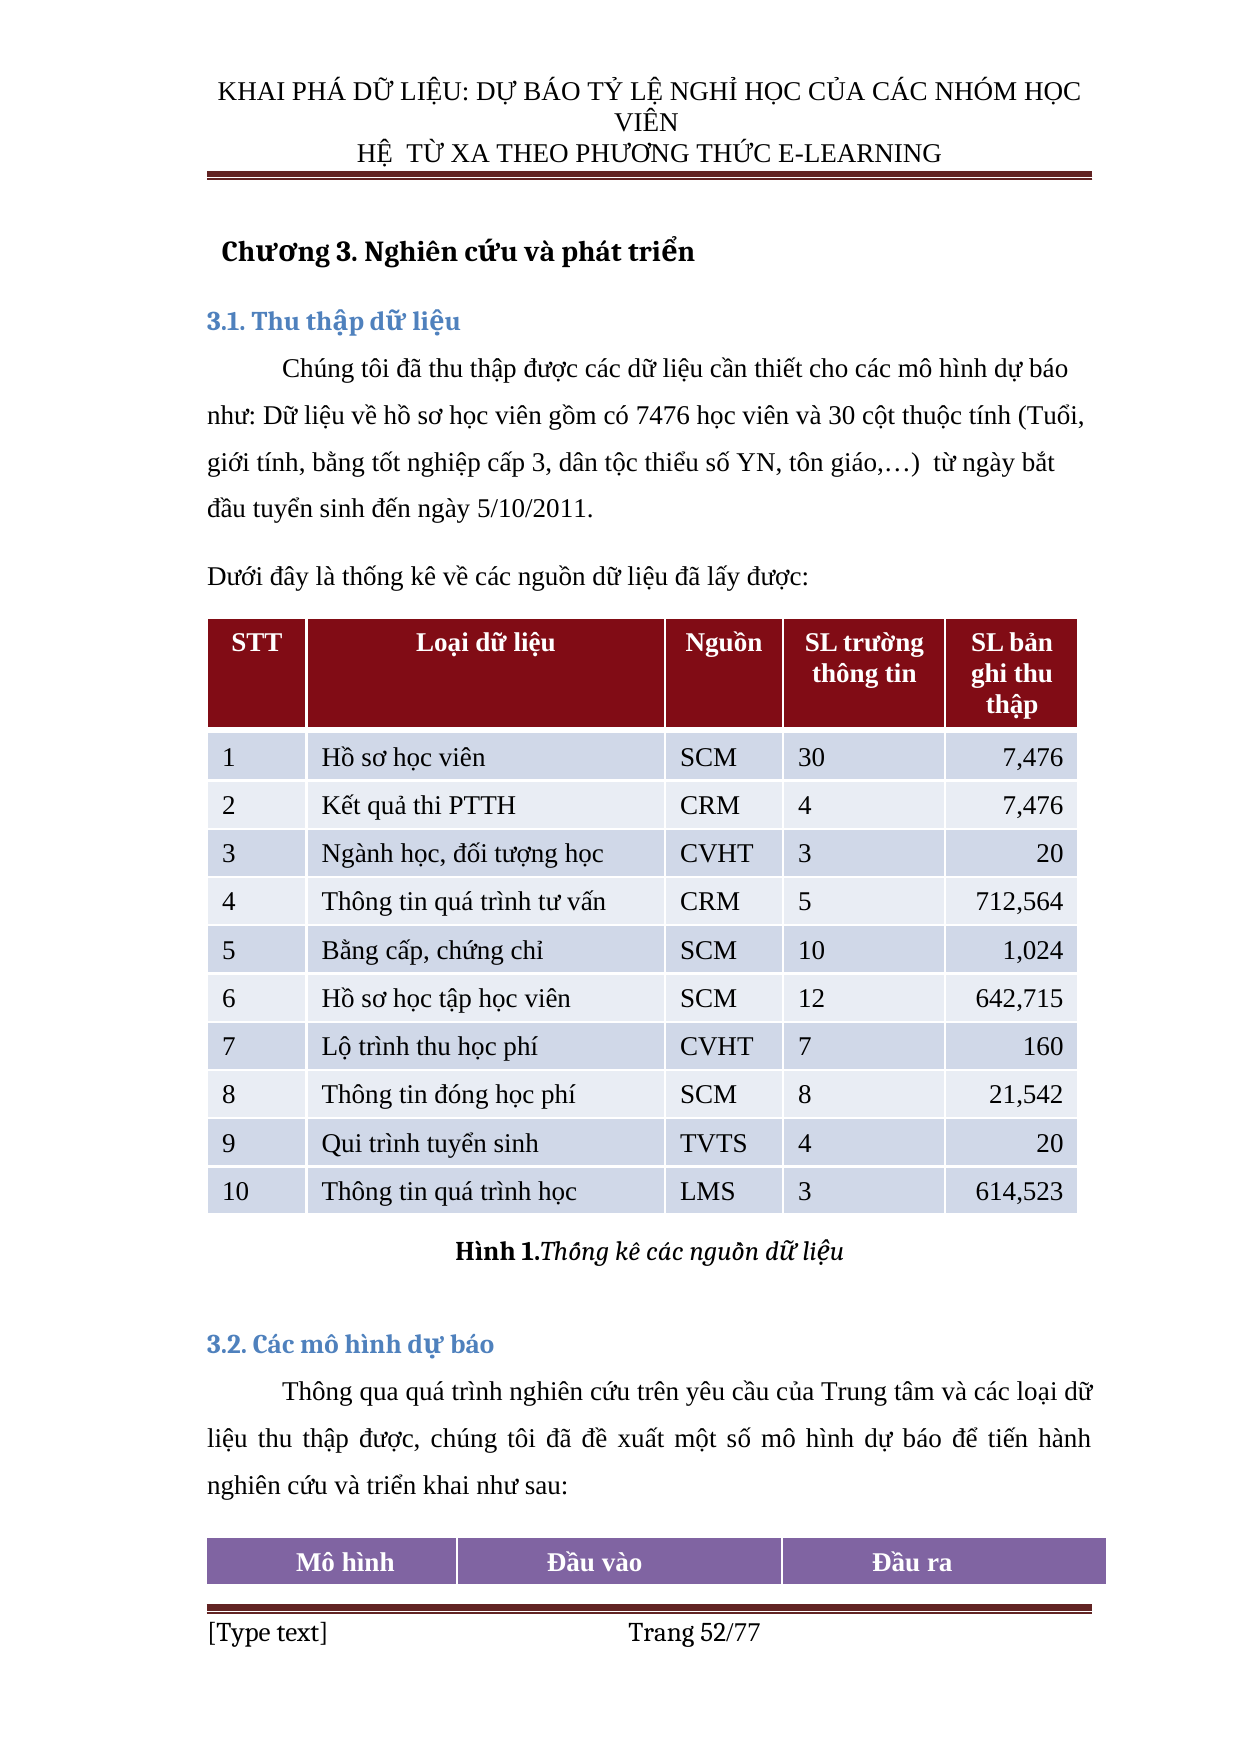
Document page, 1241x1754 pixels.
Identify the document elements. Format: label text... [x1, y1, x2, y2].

table_cell 4 [784, 1119, 944, 1165]
table_cell Ngành học, đối tượng học [308, 830, 664, 876]
table_cell Thông tin đóng học phí [308, 1071, 664, 1117]
table_cell 642,715 [946, 975, 1077, 1021]
table_cell 3 [784, 1168, 944, 1213]
table_cell 4 [208, 878, 305, 924]
table_cell 1,024 [946, 926, 1077, 972]
table_header Mô hình [207, 1538, 456, 1584]
table_cell 712,564 [946, 878, 1077, 924]
subtitle Nghiên cứu và phát triển [222, 235, 1092, 268]
table_cell 2 [208, 782, 305, 828]
text Chúng tôi đã thu thập được các dữ liệu cần thiết cho các mô hình dự báo như: Dữ liệu về hồ sơ học viên gồm có 7476 học viên và 30 cột thuộc tính (Tuổi, giới tính, bằng tốt nghiệp cấp 3, dân tộc thiểu số YN, tôn giáo,…) từ ngày bắt đầu tuyển sinh đến ngày 5/10/2011. [207, 352, 1092, 524]
table_cell SCM [666, 926, 782, 972]
table_cell CRM [666, 782, 782, 828]
table_cell 9 [208, 1119, 305, 1165]
table_header Nguồn [666, 619, 782, 727]
table_cell Bằng cấp, chứng chỉ [308, 926, 664, 972]
table_cell 5 [784, 878, 944, 924]
table_cell SCM [666, 975, 782, 1021]
table_cell Qui trình tuyển sinh [308, 1119, 664, 1165]
table_cell 30 [784, 733, 944, 779]
table_cell 7 [208, 1023, 305, 1069]
subtitle Các mô hình dự báo [207, 1329, 1092, 1360]
table_cell Kết quả thi PTTH [308, 782, 664, 828]
table_cell 12 [784, 975, 944, 1021]
table_cell 7,476 [946, 782, 1077, 828]
table_cell CRM [666, 878, 782, 924]
table_cell CVHT [666, 830, 782, 876]
table_cell 7,476 [946, 733, 1077, 779]
table_cell 5 [208, 926, 305, 972]
table_cell 3 [208, 830, 305, 876]
table_cell Hồ sơ học tập học viên [308, 975, 664, 1021]
table_cell 10 [784, 926, 944, 972]
table_cell 160 [946, 1023, 1077, 1069]
table_header Loại dữ liệu [308, 619, 664, 727]
text Thông qua quá trình nghiên cứu trên yêu cầu của Trung tâm và các loại dữ liệu thu thập được, chúng tôi đã đề xuất một số mô hình dự báo để tiến hành nghiên cứu và triển khai như sau: [207, 1375, 1092, 1500]
table_header Đầu ra [783, 1538, 1106, 1584]
table_cell 6 [208, 975, 305, 1021]
table_cell TVTS [666, 1119, 782, 1165]
table_cell Hồ sơ học viên [308, 733, 664, 779]
subtitle Thống kê các nguồn dữ liệu [207, 1236, 1092, 1268]
table_cell 1 [208, 733, 305, 779]
table_header Đầu vào [458, 1538, 781, 1584]
table_cell 8 [784, 1071, 944, 1117]
table_cell SCM [666, 733, 782, 779]
table_cell CVHT [666, 1023, 782, 1069]
table_cell LMS [666, 1168, 782, 1213]
table_cell 20 [946, 1119, 1077, 1165]
table_cell Thông tin quá trình học [308, 1168, 664, 1213]
table_cell Thông tin quá trình tư vấn [308, 878, 664, 924]
table_cell 8 [208, 1071, 305, 1117]
table_cell 21,542 [946, 1071, 1077, 1117]
table_cell SCM [666, 1071, 782, 1117]
table_header STT [208, 619, 305, 727]
table_cell 10 [208, 1168, 305, 1213]
table_cell 20 [946, 830, 1077, 876]
table_header SL bản ghi thu thập [946, 619, 1077, 727]
text Dưới đây là thống kê về các nguồn dữ liệu đã lấy được: [207, 560, 1092, 591]
table_cell 614,523 [946, 1168, 1077, 1213]
table_cell 7 [784, 1023, 944, 1069]
table_cell 3 [784, 830, 944, 876]
subtitle Thu thập dữ liệu [207, 306, 1092, 337]
table_cell Lộ trình thu học phí [308, 1023, 664, 1069]
table_header SL trường thông tin [784, 619, 944, 727]
table_cell 4 [784, 782, 944, 828]
